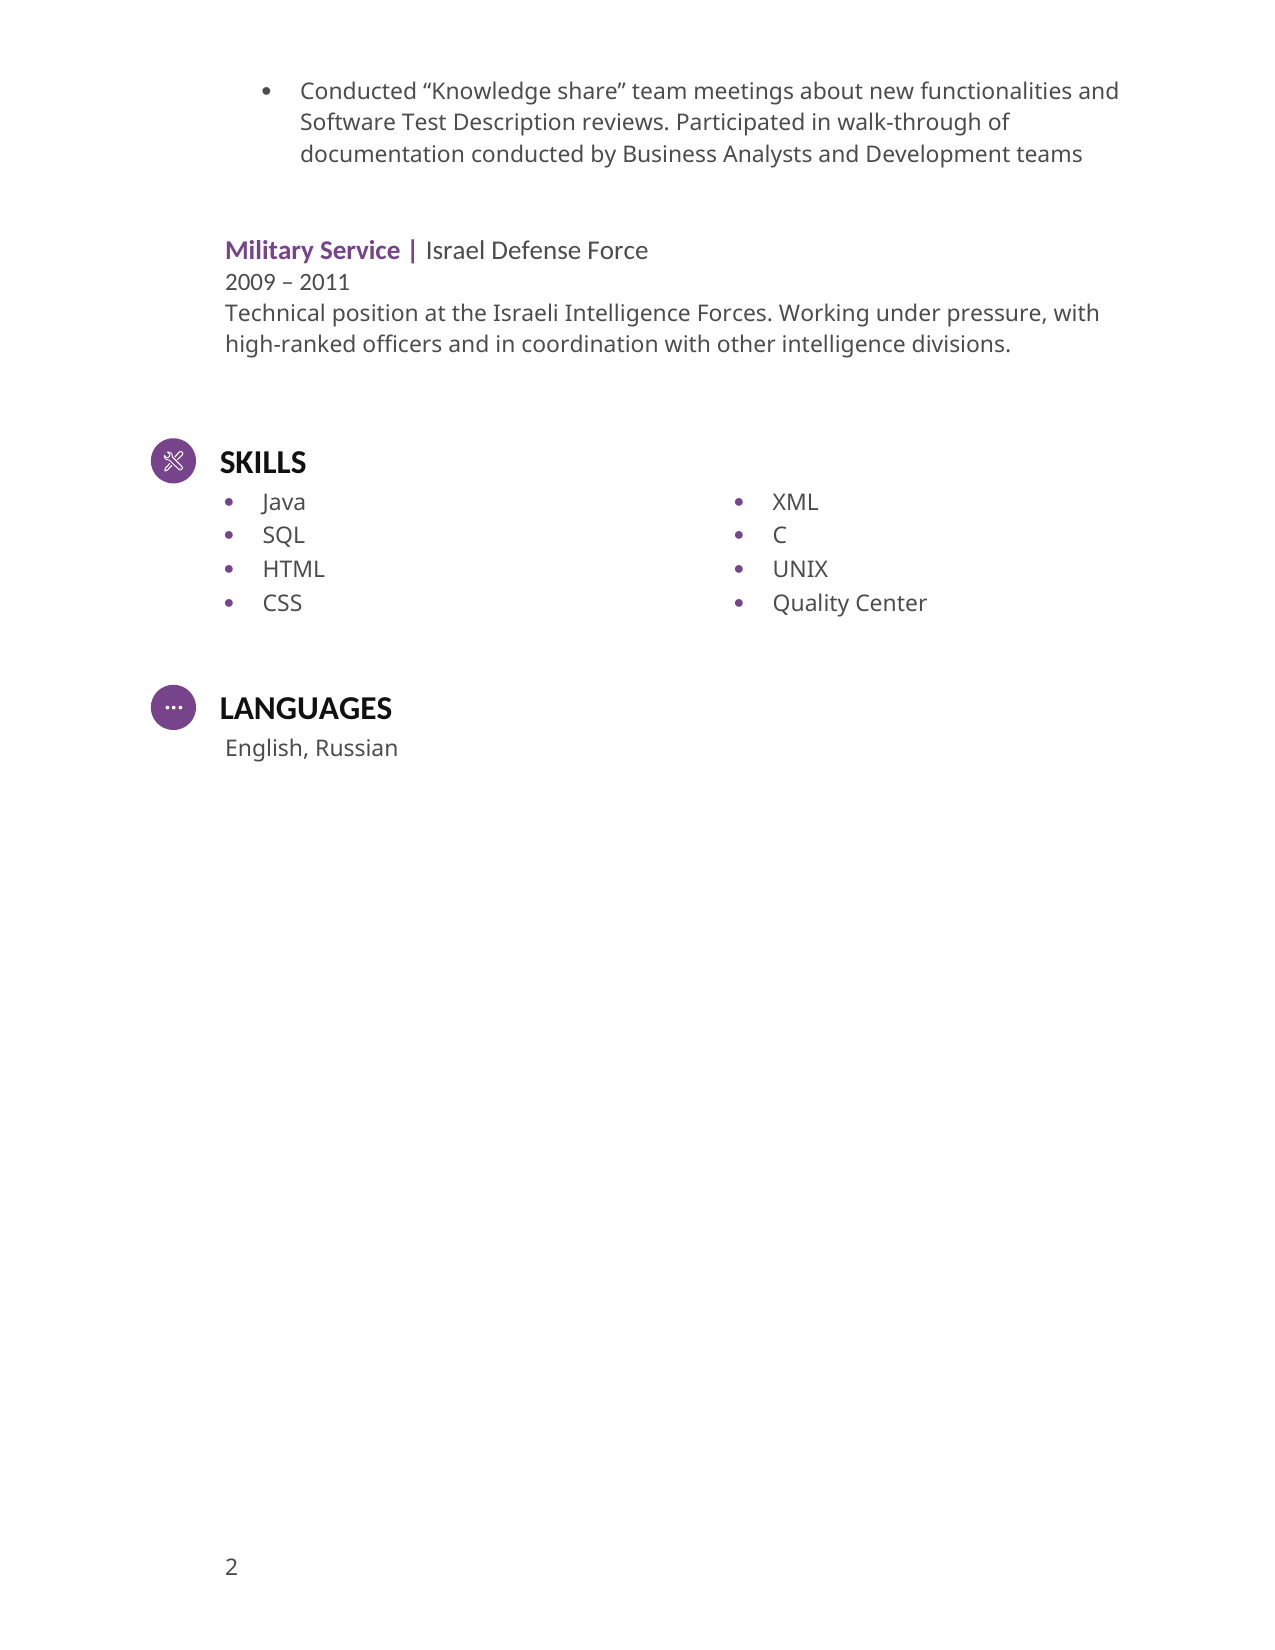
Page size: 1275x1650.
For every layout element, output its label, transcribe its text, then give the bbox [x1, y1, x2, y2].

subtitle 2009 – 2011 [225, 266, 1125, 297]
text Technical position at the Israeli Intelligence Forces. Working under pressure, with high-ranked officers and in coordination with other intelligence divisions. [225, 297, 1125, 359]
table_header XML C UNIX Quality Center [675, 486, 1125, 662]
table_header Java SQL HTML CSS [225, 486, 675, 662]
list Conducted “Knowledge share” team meetings about new functionalities and Software Test Description reviews. Participated in walk-through of documentation conducted by Business Analysts and Development teams [262, 75, 1125, 169]
table_header [150, 662, 219, 732]
table_header [150, 416, 219, 486]
subtitle Military Service | Israel Defense Force [225, 233, 1125, 266]
table_header [220, 416, 1050, 486]
table_header Languages [220, 662, 1050, 732]
text English, Russian [225, 732, 1125, 763]
